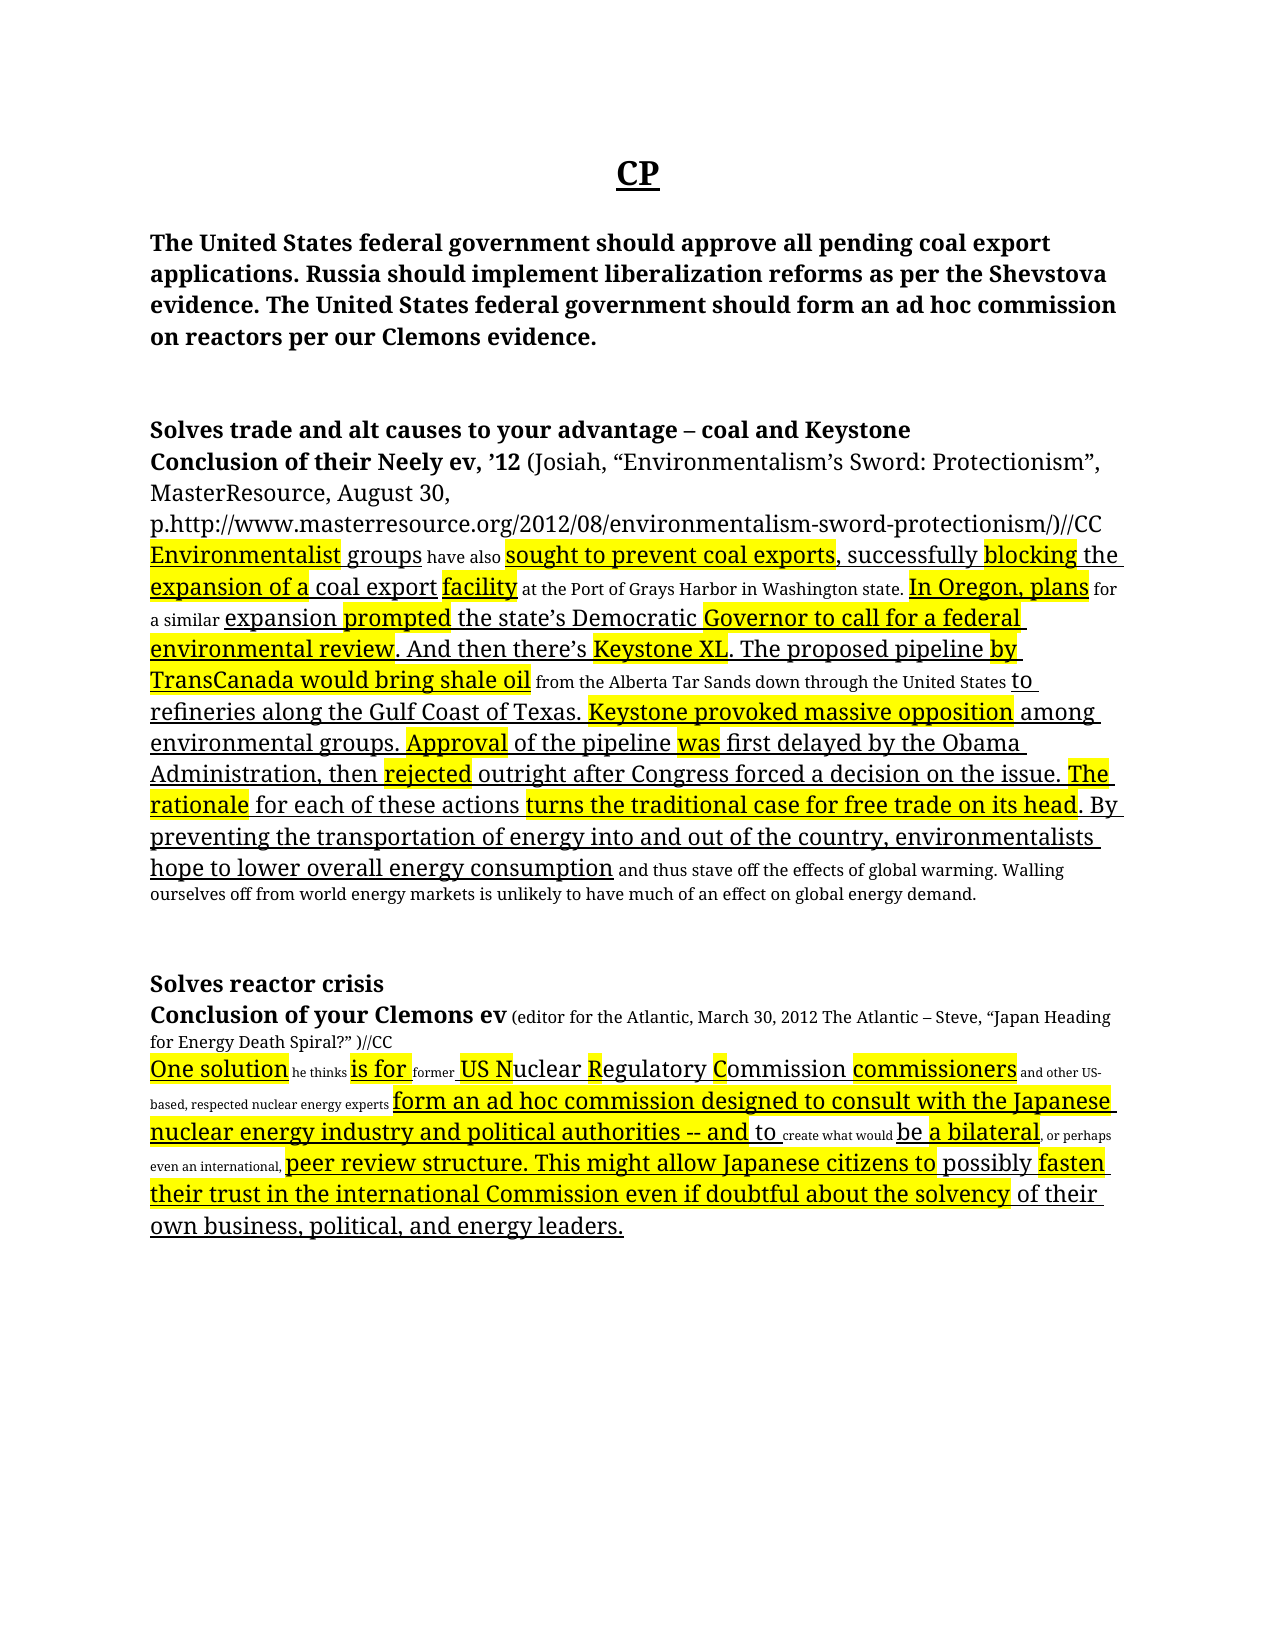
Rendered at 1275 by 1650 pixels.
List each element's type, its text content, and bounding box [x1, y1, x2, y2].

text Conclusion of their Neely ev, ’12 (Josiah, “Environmentalism’s Sword: Protectionism”, MasterResource, August 30, p.http://www.masterresource.org/2012/08/environmentalism-sword-protectionism/)//CC [150, 445, 1125, 539]
subtitle Solves trade and alt causes to your advantage – coal and Keystone [150, 414, 1125, 445]
subtitle CP [150, 150, 1125, 195]
subtitle The United States federal government should approve all pending coal export applications. Russia should implement liberalization reforms as per the Shevstova evidence. The United States federal government should form an ad hoc commission on reactors per our Clemons evidence. [150, 227, 1125, 352]
text One solution he thinks is for former US Nuclear Regulatory Commission commissioners and other US-based, respected nuclear energy experts form an ad hoc commission designed to consult with the Japanese nuclear energy industry and political authorities -- and to create what would be a bilateral, or perhaps even an international, peer review structure. This might allow Japanese citizens to possibly fasten their trust in the international Commission even if doubtful about the solvency of their own business, political, and energy leaders. [150, 1053, 1125, 1241]
text Conclusion of your Clemons ev (editor for the Atlantic, March 30, 2012 The Atlantic – Steve, “Japan Heading for Energy Death Spiral?” )//CC [150, 999, 1125, 1053]
subtitle Solves reactor crisis [150, 968, 1125, 999]
text Environmentalist groups have also sought to prevent coal exports, successfully blocking the expansion of a coal export facility at the Port of Grays Harbor in Washington state. In Oregon, plans for a similar expansion prompted the state’s Democratic Governor to call for a federal environmental review. And then there’s Keystone XL. The proposed pipeline by TransCanada would bring shale oil from the Alberta Tar Sands down through the United States to refineries along the Gulf Coast of Texas. Keystone provoked massive opposition among environmental groups. Approval of the pipeline was first delayed by the Obama Administration, then rejected outright after Congress forced a decision on the issue. The rationale for each of these actions turns the traditional case for free trade on its head. By preventing the transportation of energy into and out of the country, environmentalists hope to lower overall energy consumption and thus stave off the effects of global warming. Walling ourselves off from world energy markets is unlikely to have much of an effect on global energy demand. [150, 539, 1125, 937]
